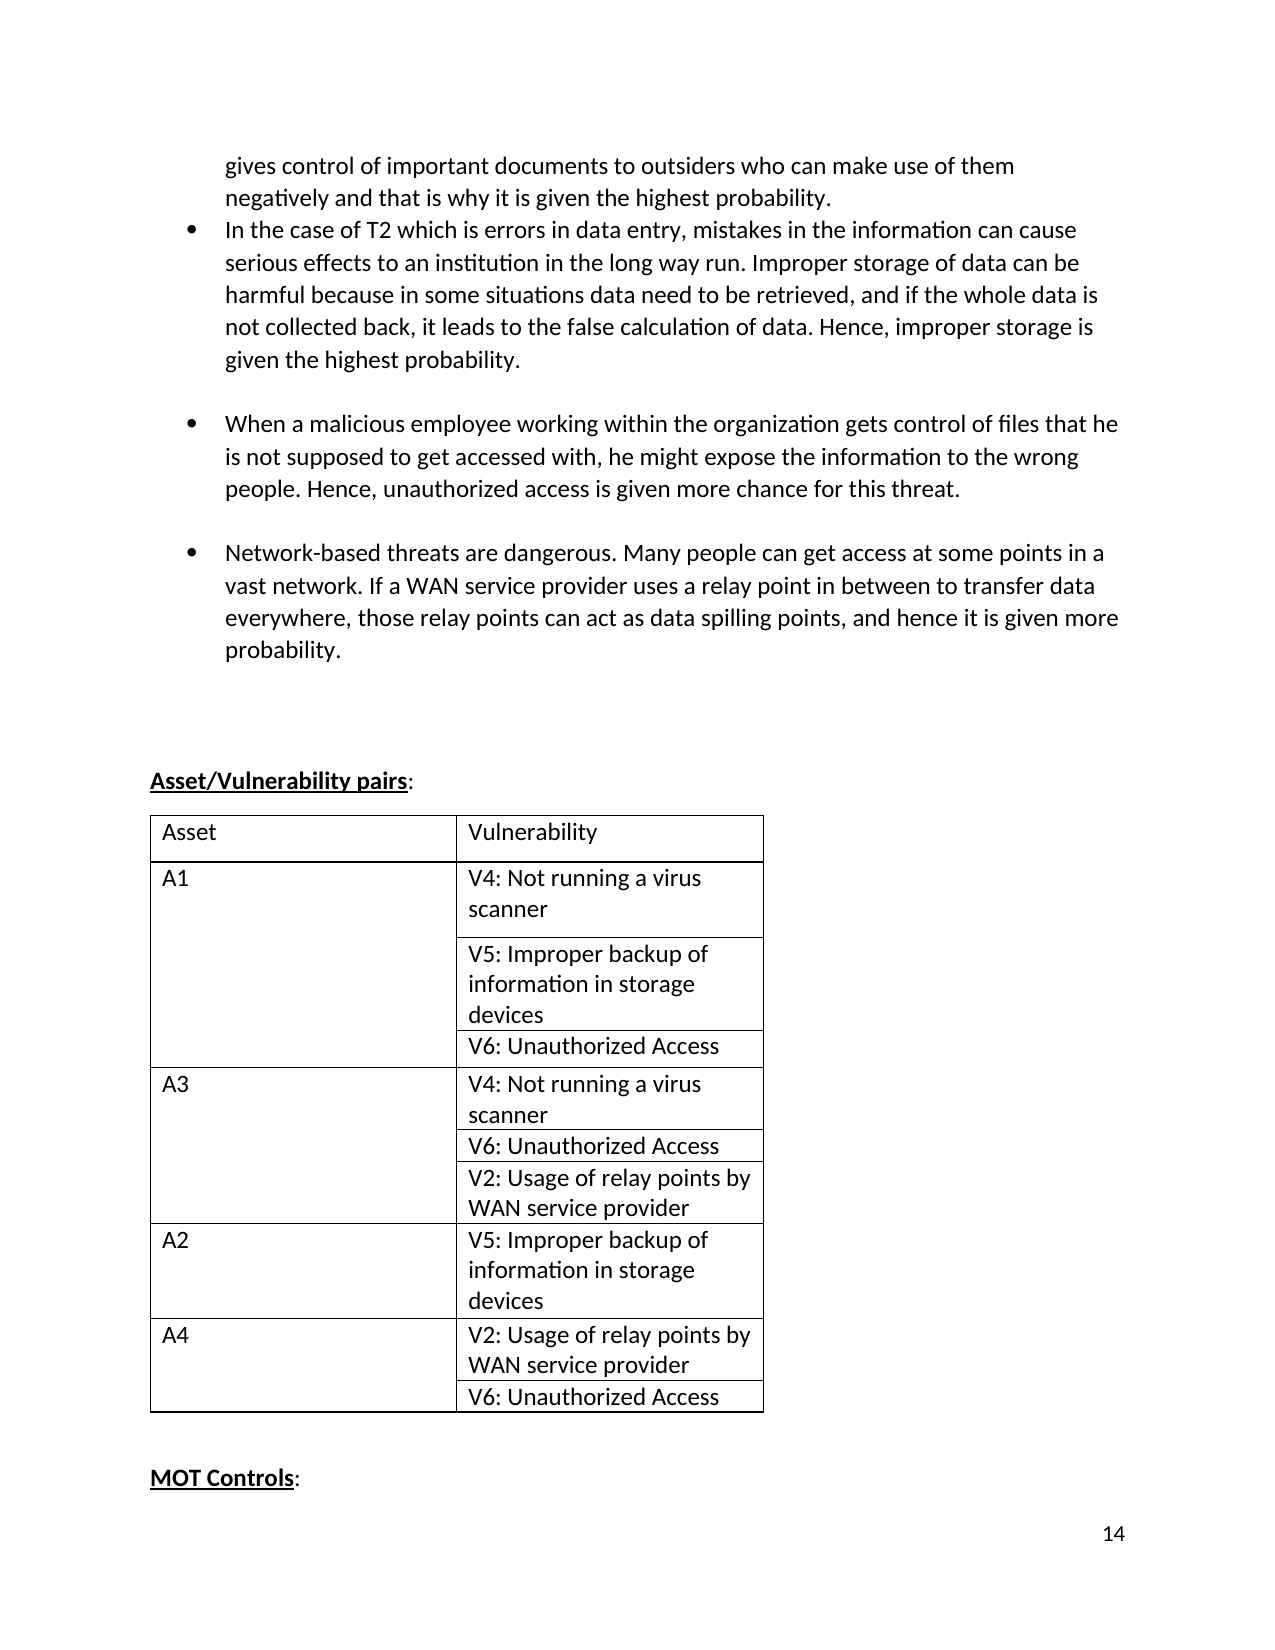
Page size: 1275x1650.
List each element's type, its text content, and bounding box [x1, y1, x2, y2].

table_cell V4: Not running a virus scanner [457, 1068, 763, 1129]
list In the case of T2 which is errors in data entry, mistakes in the information can cause serious effects to an institution in the long way run. Improper storage of data can be harmful because in some situations data need to be retrieved, and if the whole data is not collected back, it leads to the false calculation of data. Hence, improper storage is given the highest probability. [187, 214, 1125, 374]
table_cell V4: Not running a virus scanner [457, 863, 763, 937]
table_cell A1 [151, 863, 456, 1067]
table_cell V6: Unauthorized Access [457, 1031, 763, 1067]
text Asset/Vulnerability pairs: [150, 765, 1125, 796]
table_cell V5: Improper backup of information in storage devices [457, 938, 763, 1029]
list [187, 150, 1125, 213]
table_cell V2: Usage of relay points by WAN service provider [457, 1162, 763, 1223]
table_header Vulnerability [457, 816, 763, 861]
list When a malicious employee working within the organization gets control of files that he is not supposed to get accessed with, he might expose the information to the wrong people. Hence, unauthorized access is given more chance for this threat. [187, 408, 1125, 503]
table_cell A4 [151, 1319, 456, 1411]
text MOT Controls: [150, 1462, 1125, 1492]
table_header Asset [151, 816, 456, 861]
table_cell V2: Usage of relay points by WAN service provider [457, 1319, 763, 1380]
table_cell A3 [151, 1068, 456, 1223]
list Network-based threats are dangerous. Many people can get access at some points in a vast network. If a WAN service provider uses a relay point in between to transfer data everywhere, those relay points can act as data spilling points, and hence it is given more probability. [187, 537, 1125, 665]
table_cell V5: Improper backup of information in storage devices [457, 1224, 763, 1318]
table_cell V6: Unauthorized Access [457, 1381, 763, 1411]
table_cell V6: Unauthorized Access [457, 1130, 763, 1161]
table_cell A2 [151, 1224, 456, 1318]
